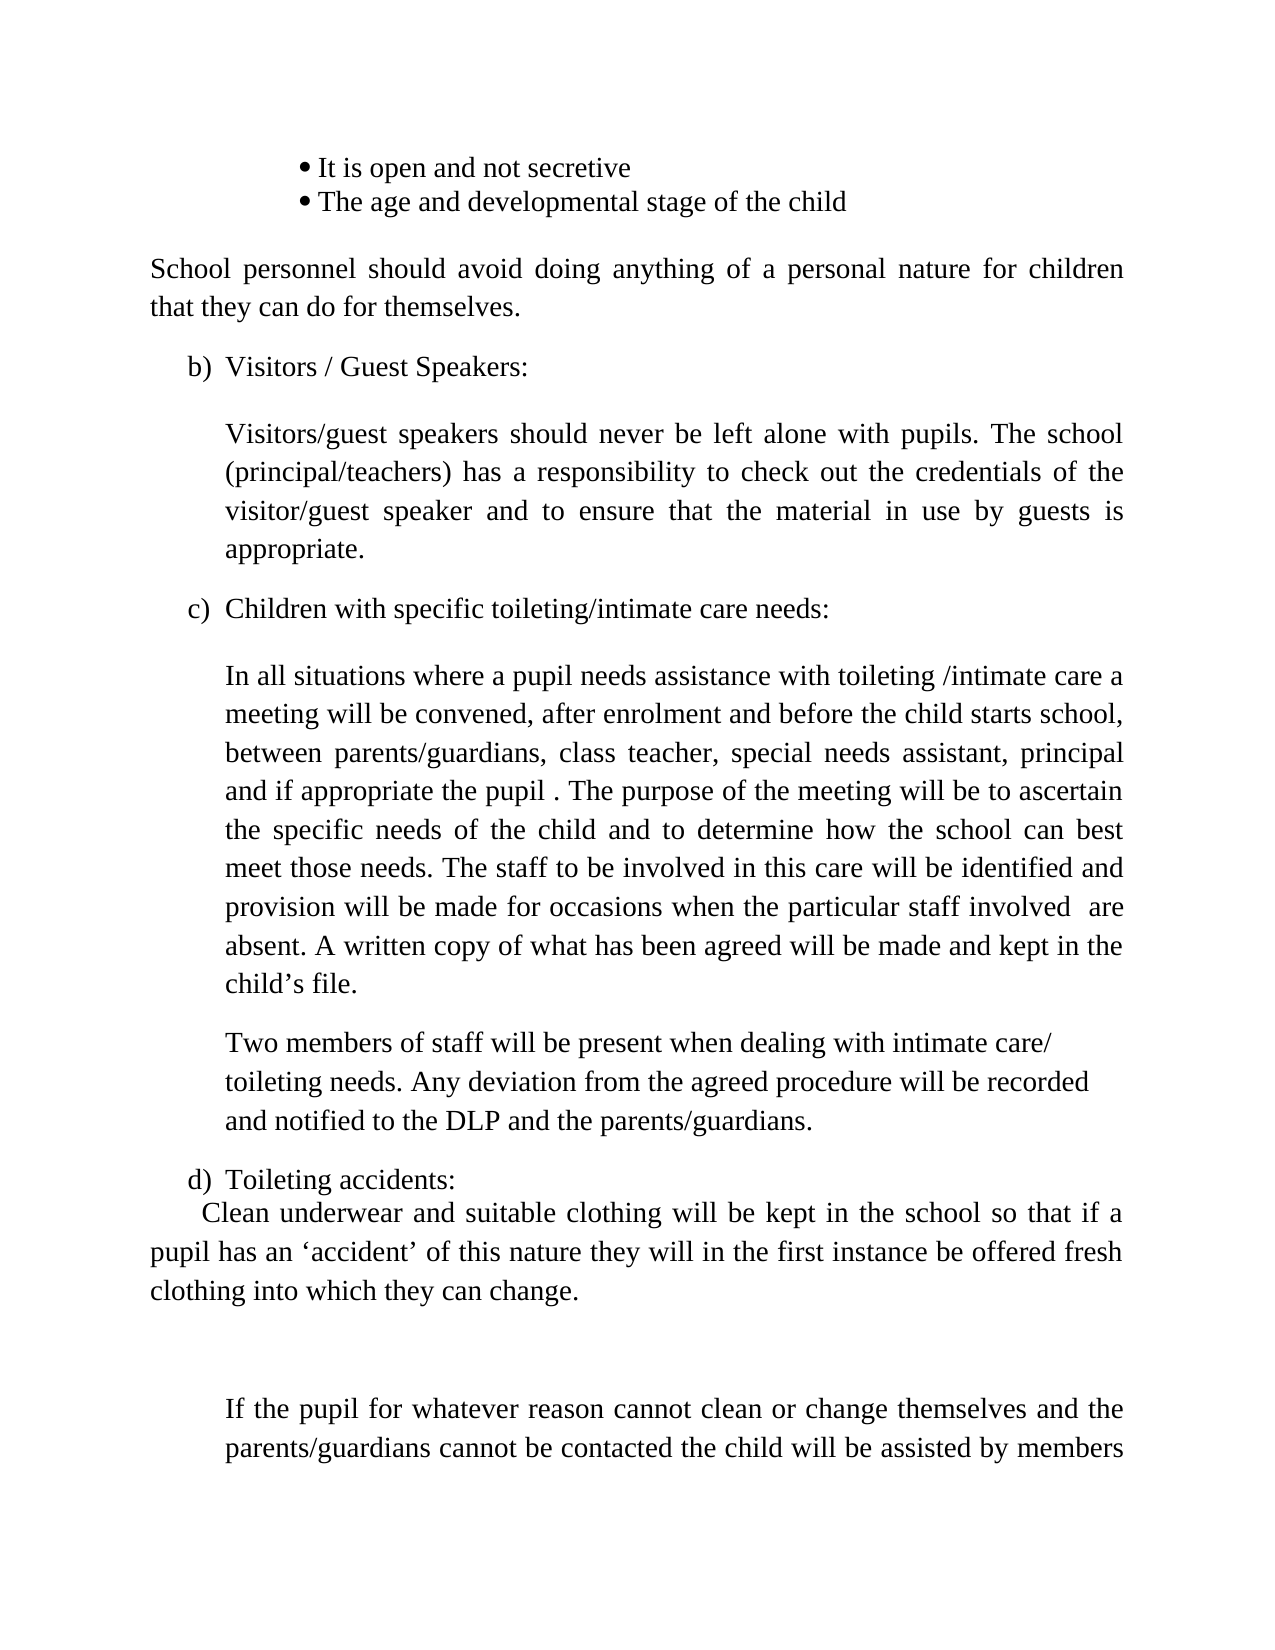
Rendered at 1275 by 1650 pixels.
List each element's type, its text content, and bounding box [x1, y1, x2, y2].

list Visitors / Guest Speakers: [187, 349, 1125, 382]
text In all situations where a pupil needs assistance with toileting /intimate care a meeting will be convened, after enrolment and before the child starts school, between parents/guardians, class teacher, special needs assistant, principal and if appropriate the pupil . The purpose of the meeting will be to ascertain the specific needs of the child and to determine how the school can best meet those needs. The staff to be involved in this care will be identified and provision will be made for occasions when the particular staff involved are absent. A written copy of what has been agreed will be made and kept in the child’s file. [225, 658, 1125, 1000]
text Two members of staff will be present when dealing with intimate care/ toileting needs. Any deviation from the agreed procedure will be recorded and notified to the DLP and the parents/guardians. [225, 1026, 1125, 1136]
text Clean underwear and suitable clothing will be kept in the school so that if a pupil has an ‘accident’ of this nature they will in the first instance be offered fresh clothing into which they can change. [150, 1196, 1125, 1306]
list Children with specific toileting/intimate care needs: [187, 591, 1125, 624]
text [225, 1391, 1125, 1463]
list It is open and not secretive [300, 150, 1125, 184]
text Visitors/guest speakers should never be left alone with pupils. The school (principal/teachers) has a responsibility to check out the credentials of the visitor/guest speaker and to ensure that the material in use by guests is appropriate. [225, 416, 1125, 565]
list Toileting accidents: [187, 1162, 1125, 1196]
list The age and developmental stage of the child [300, 184, 1125, 217]
text School personnel should avoid doing anything of a personal nature for children that they can do for themselves. [150, 251, 1125, 323]
